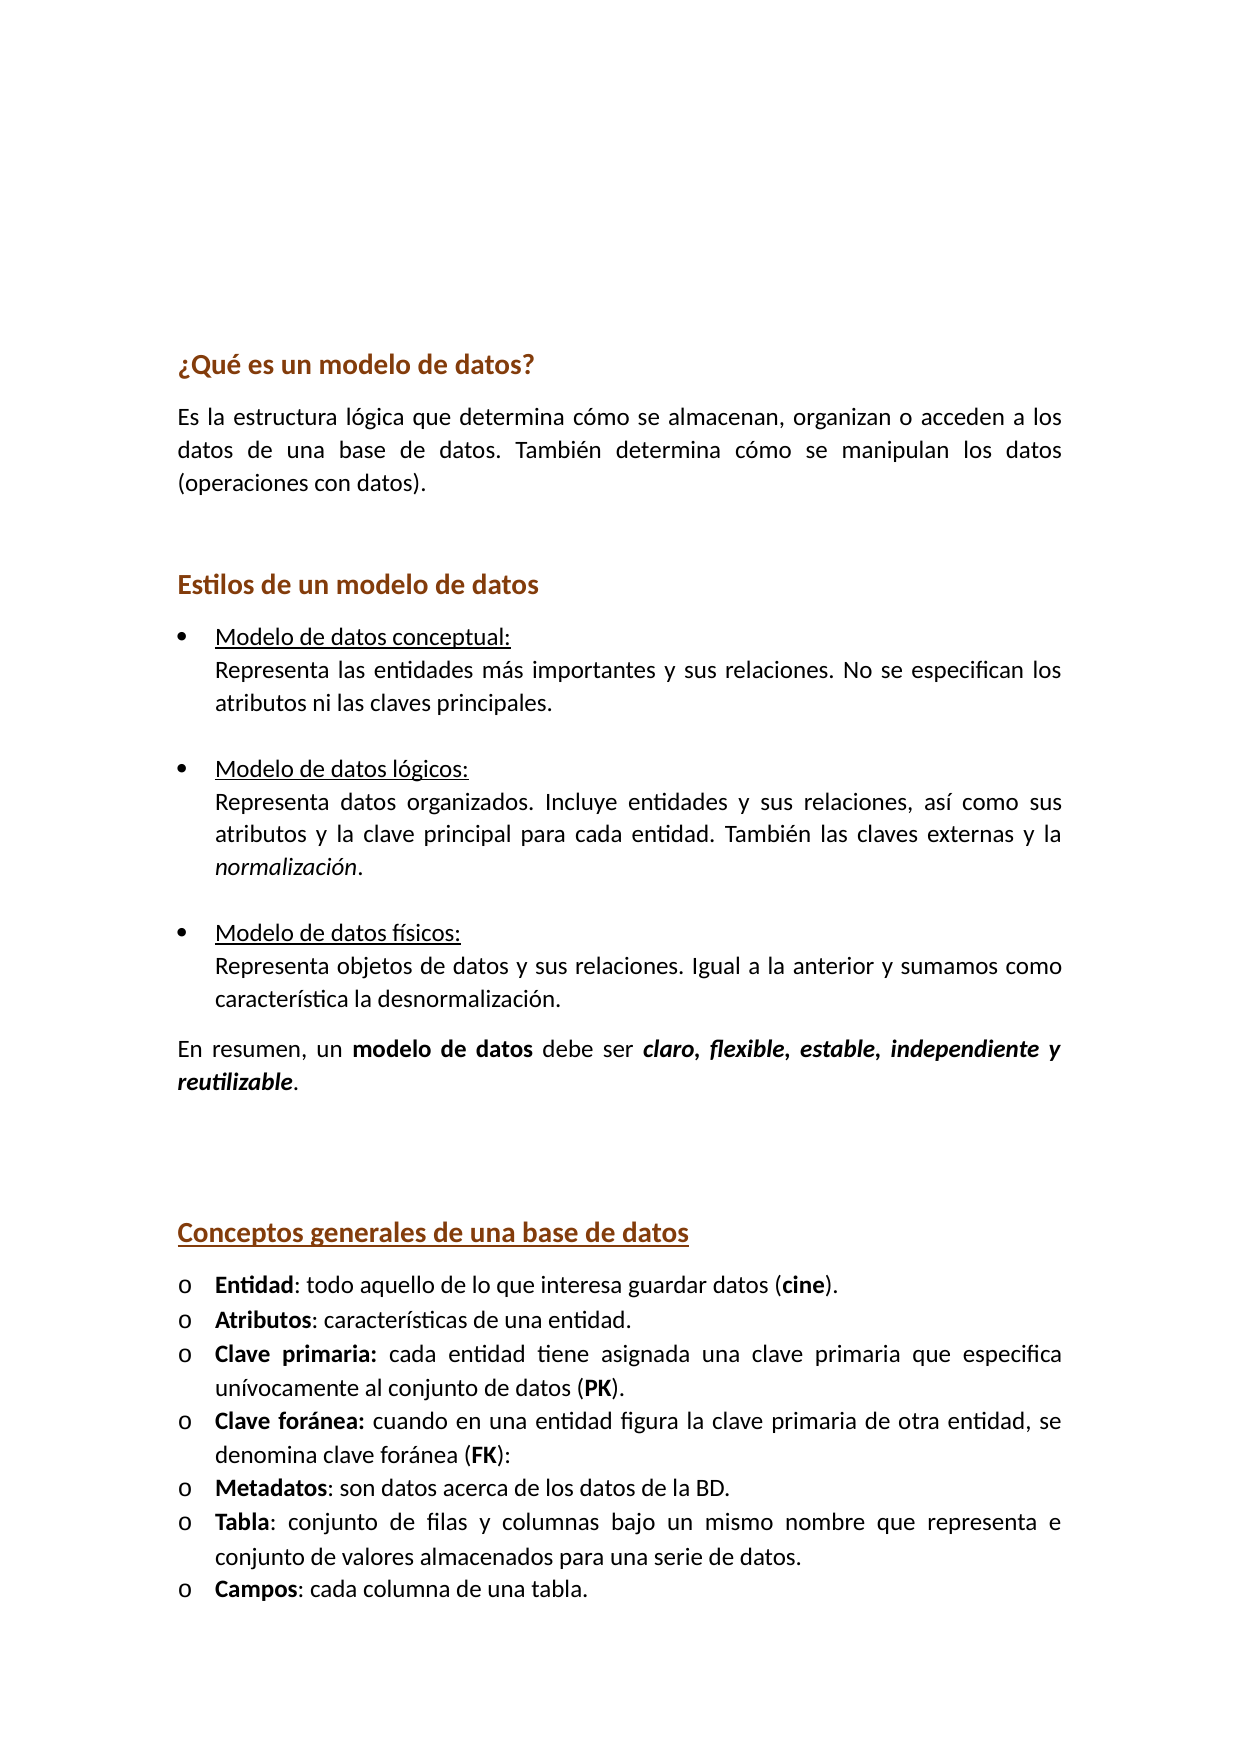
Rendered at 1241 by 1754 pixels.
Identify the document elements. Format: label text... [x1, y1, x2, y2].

text En resumen, un modelo de datos debe ser claro, flexible, estable, independiente y reutilizable. [177, 1033, 1063, 1096]
list Clave primaria: cada entidad tiene asignada una clave primaria que especifica unívocamente al conjunto de datos (PK). [177, 1338, 1063, 1403]
list Modelo de datos conceptual: [177, 621, 1063, 652]
list Modelo de datos físicos: [177, 917, 1063, 948]
text Es la estructura lógica que determina cómo se almacenan, organizan o acceden a los datos de una base de datos. También determina cómo se manipulan los datos (operaciones con datos). [177, 401, 1063, 497]
list Modelo de datos lógicos: [177, 753, 1063, 783]
text ¿Qué es un modelo de datos? [177, 346, 1063, 382]
list Representa objetos de datos y sus relaciones. Igual a la anterior y sumamos como característica la desnormalización. [215, 950, 1063, 1014]
list Campos: cada columna de una tabla. [177, 1574, 1063, 1605]
list Representa las entidades más importantes y sus relaciones. No se especifican los atributos ni las claves principales. [215, 654, 1063, 717]
list Representa datos organizados. Incluye entidades y sus relaciones, así como sus atributos y la clave principal para cada entidad. También las claves externas y la normalización. [215, 786, 1063, 882]
list Entidad: todo aquello de lo que interesa guardar datos (cine). [177, 1269, 1063, 1301]
list Tabla: conjunto de filas y columnas bajo un mismo nombre que representa e conjunto de valores almacenados para una serie de datos. [177, 1507, 1063, 1571]
list Clave foránea: cuando en una entidad figura la clave primaria de otra entidad, se denomina clave foránea (FK): [177, 1405, 1063, 1470]
text Estilos de un modelo de datos [177, 566, 1063, 602]
list Metadatos: son datos acerca de los datos de la BD. [177, 1472, 1063, 1504]
text Conceptos generales de una base de datos [177, 1214, 1063, 1250]
list Atributos: características de una entidad. [177, 1304, 1063, 1336]
